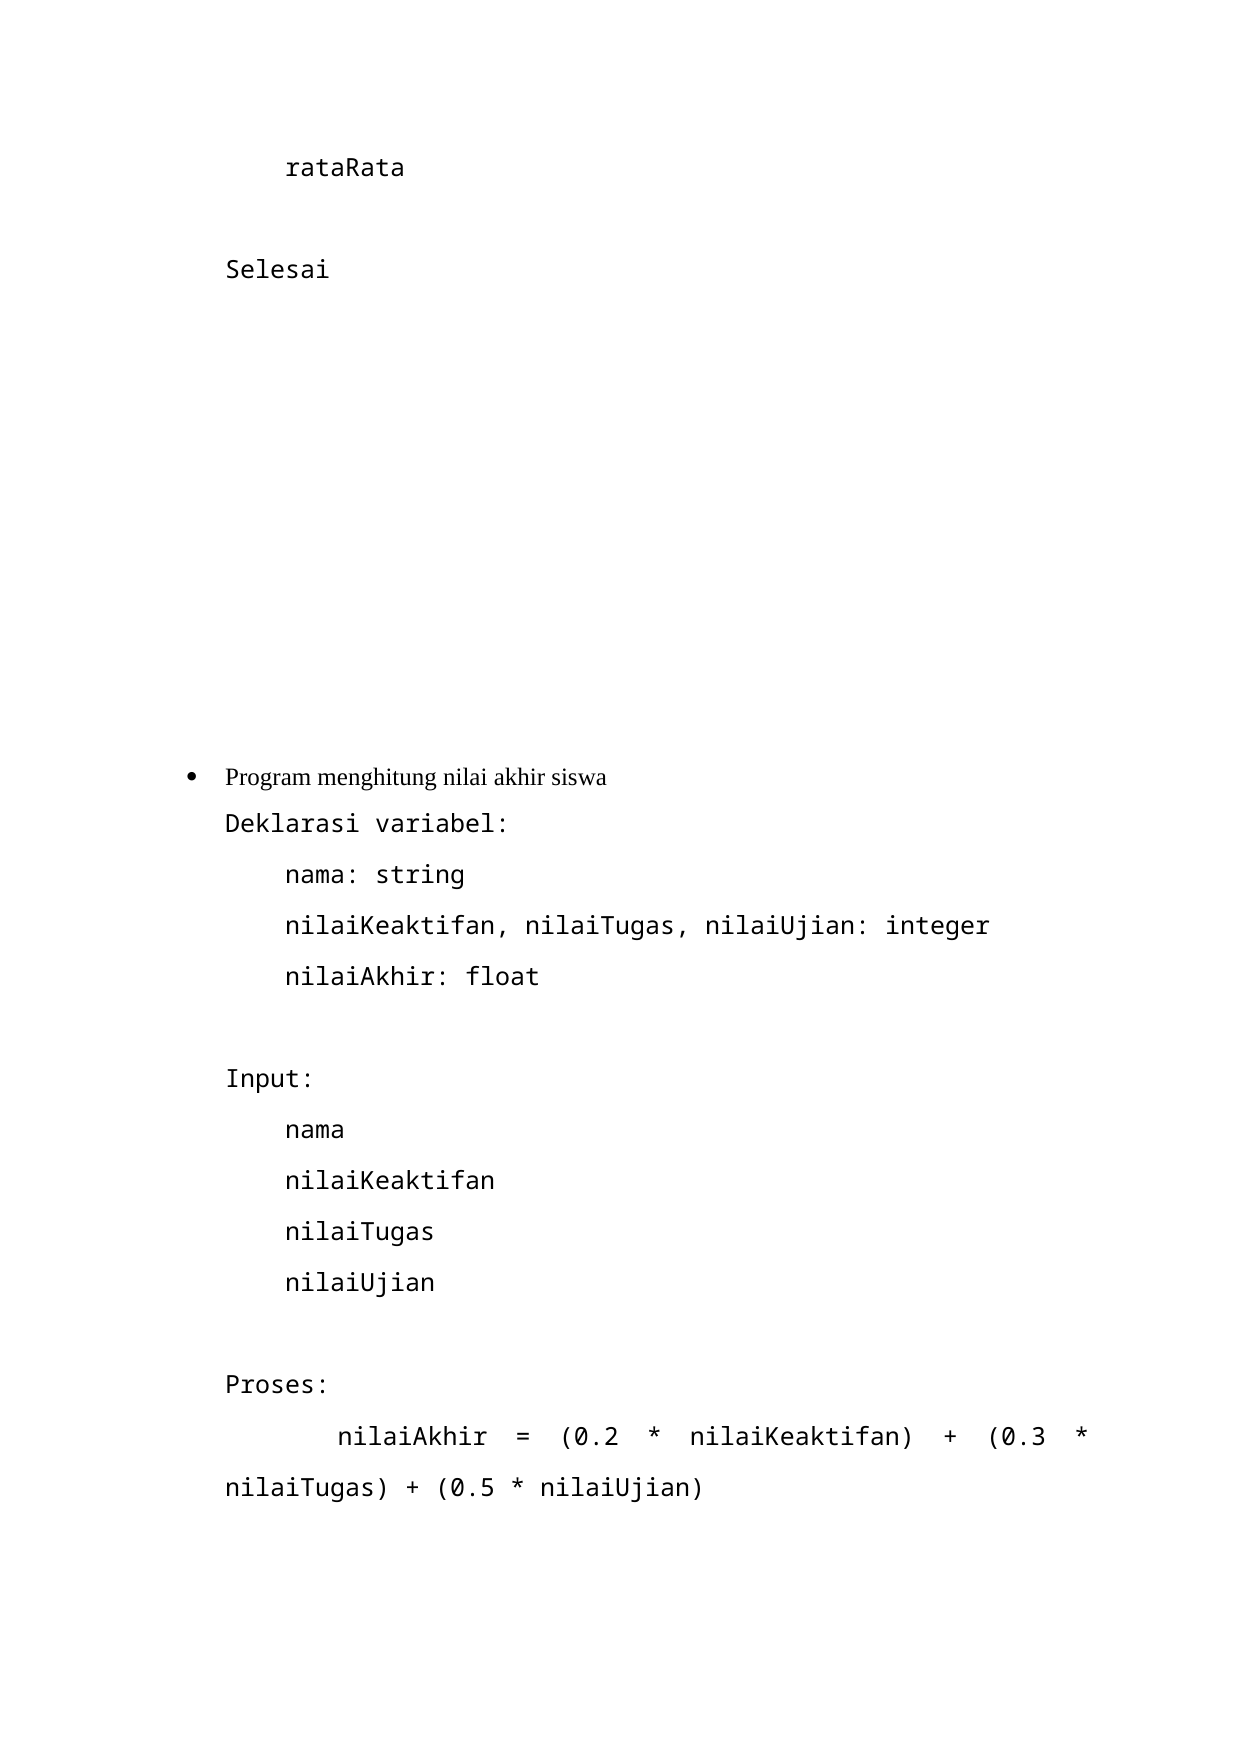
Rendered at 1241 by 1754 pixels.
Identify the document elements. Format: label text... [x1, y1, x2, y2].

list nilaiKeaktifan [225, 1163, 1090, 1197]
list nilaiAkhir = (0.2 * nilaiKeaktifan) + (0.3 * nilaiTugas) + (0.5 * nilaiUjian) [225, 1418, 1090, 1503]
list nama: string [225, 857, 1090, 891]
list Input: [225, 1061, 1090, 1095]
list nilaiAkhir: float [225, 959, 1090, 993]
list nilaiUjian [225, 1265, 1090, 1299]
list nama [225, 1112, 1090, 1146]
list rataRata [225, 150, 1090, 184]
list Proses: [225, 1367, 1090, 1401]
text Deklarasi variabel: [225, 806, 1090, 840]
list Program menghitung nilai akhir siswa [187, 762, 1090, 791]
list Selesai [225, 252, 1090, 286]
list nilaiTugas [225, 1214, 1090, 1248]
list nilaiKeaktifan, nilaiTugas, nilaiUjian: integer [225, 908, 1090, 942]
